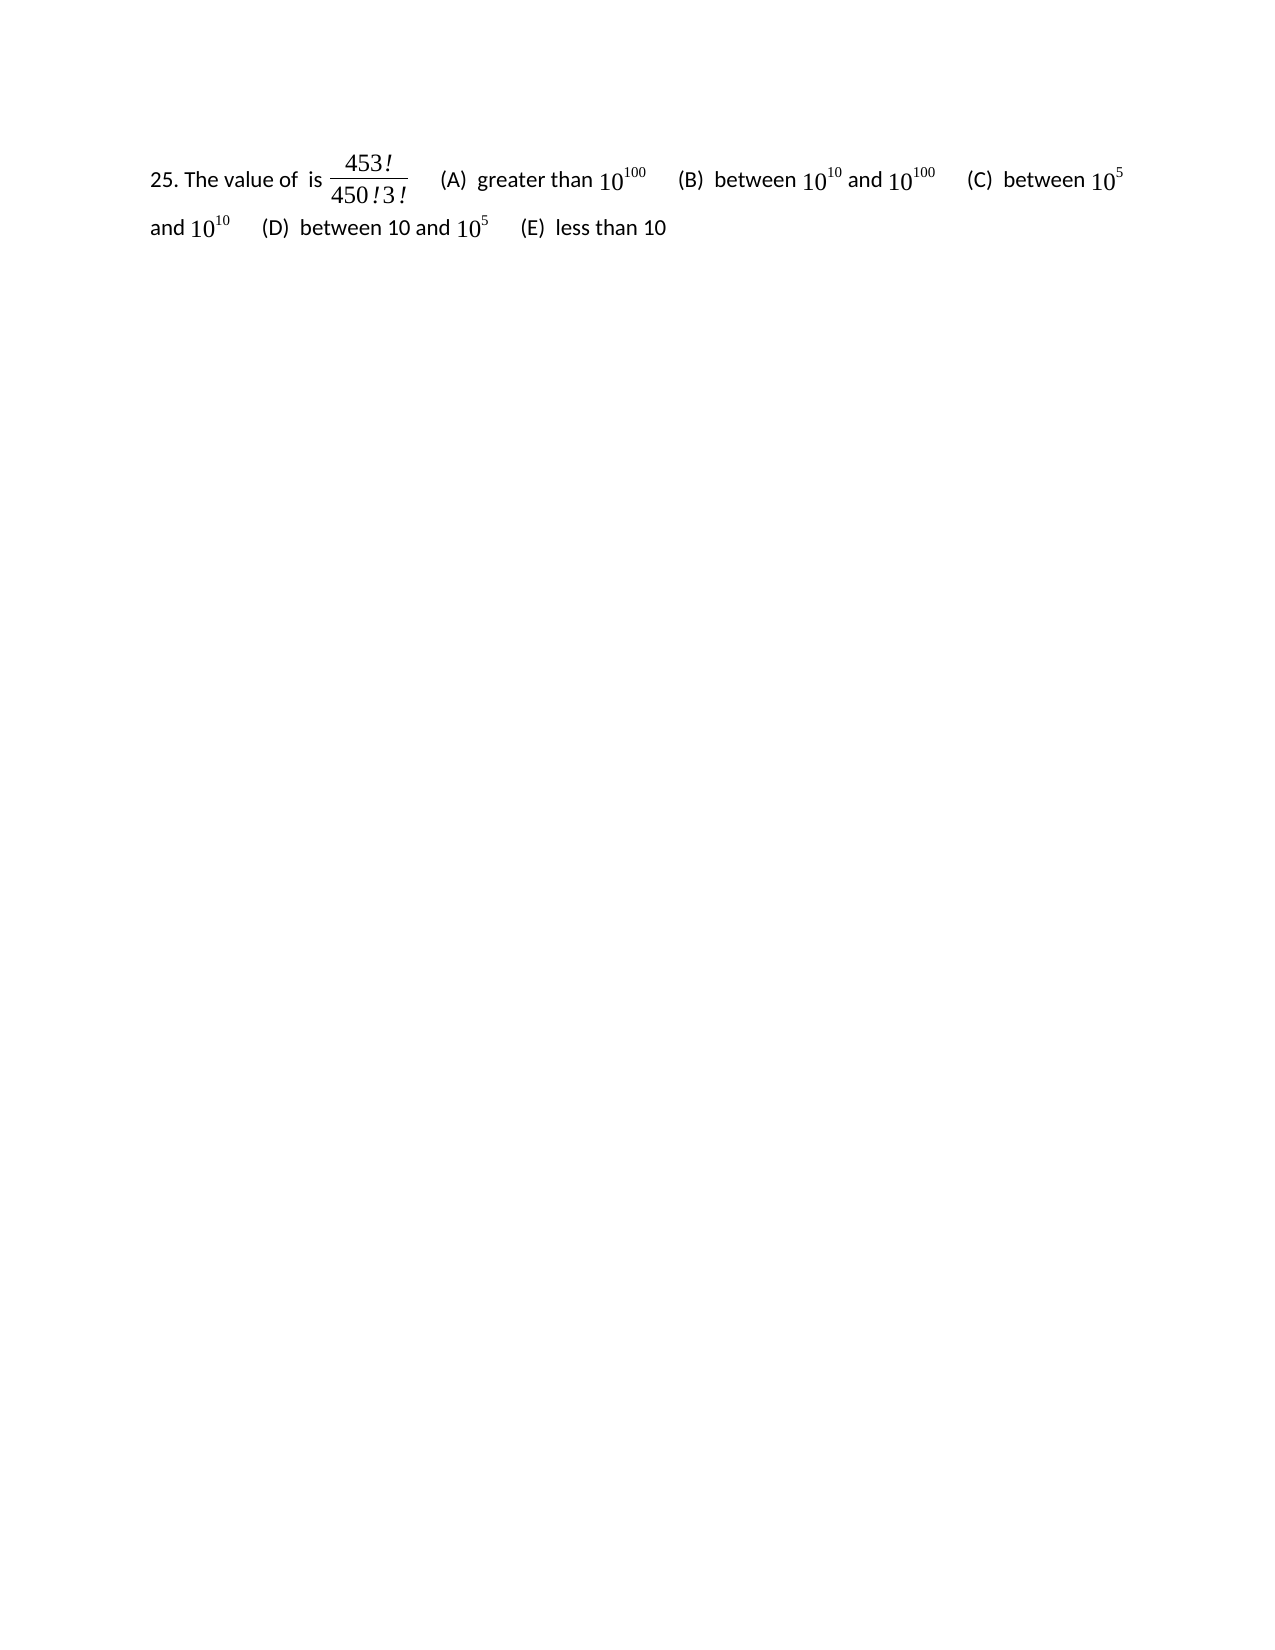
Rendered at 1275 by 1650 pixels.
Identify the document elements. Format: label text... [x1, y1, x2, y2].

text 25. The value of is (A) greater than (B) between and (C) between and (D) between 10 and (E) less than 10 [150, 150, 1125, 242]
